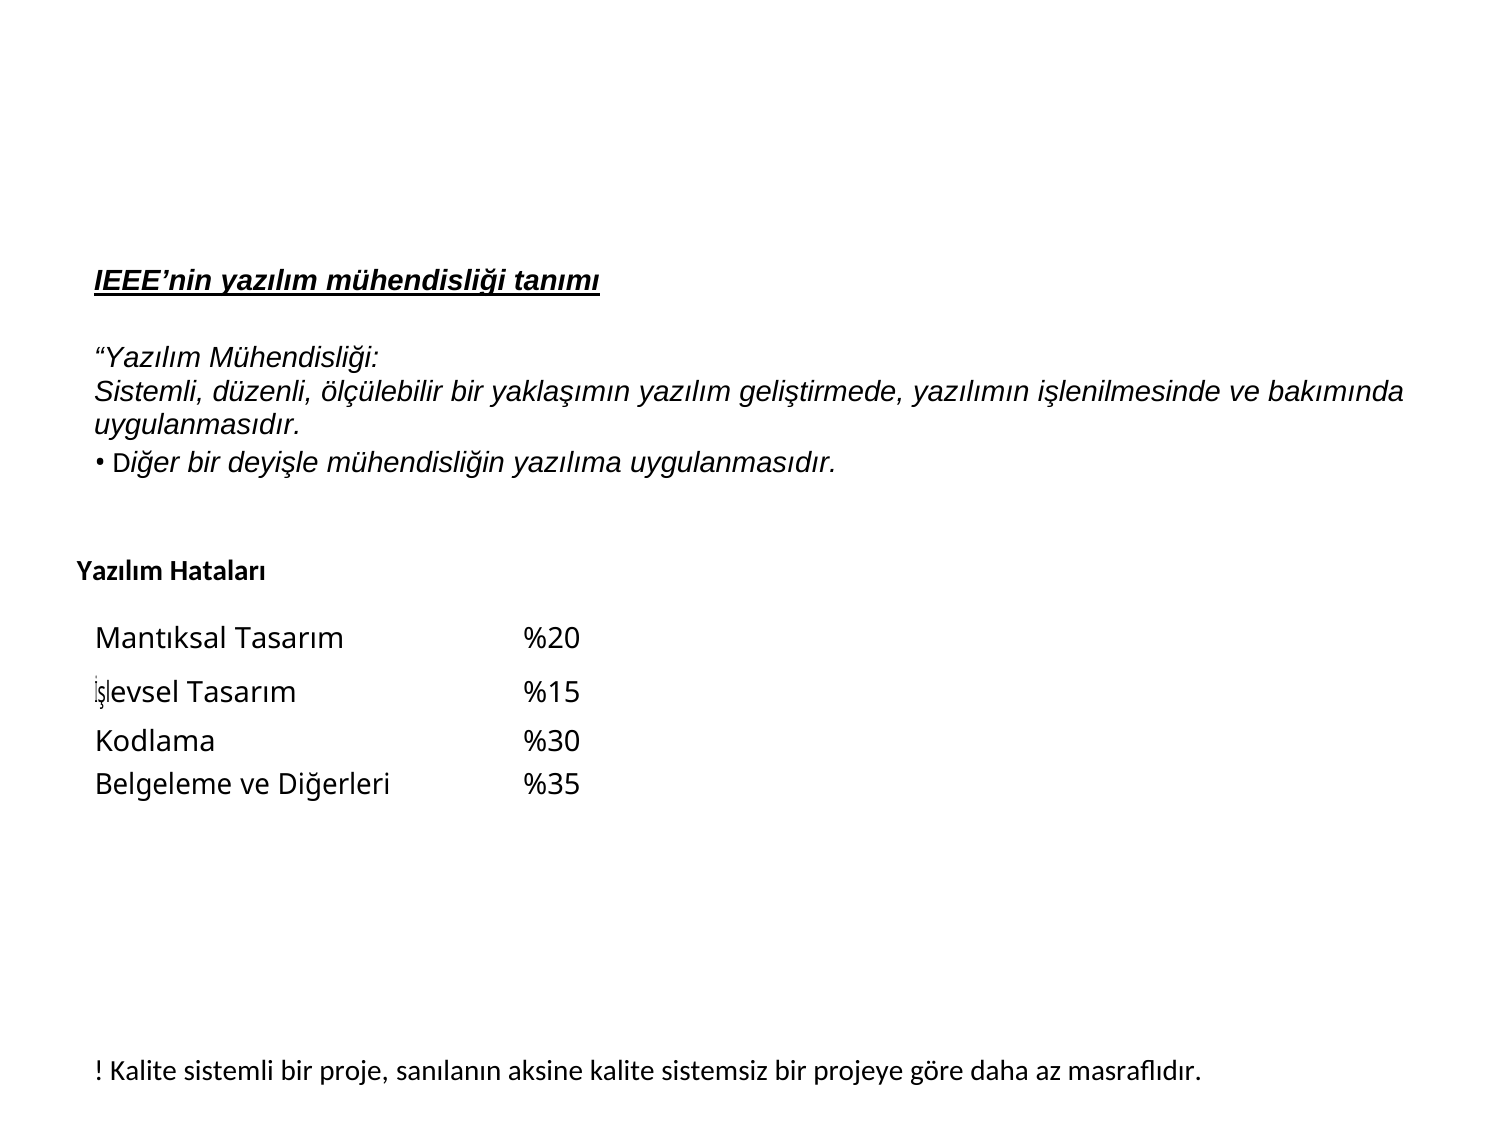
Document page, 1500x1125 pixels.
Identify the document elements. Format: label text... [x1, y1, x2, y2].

table_cell İşlevsel Tasarım [74, 664, 455, 713]
table_cell %35 [455, 762, 601, 803]
list Diğer bir deyişle mühendisliğin yazılıma uygulanmasıdır. [94, 441, 1414, 481]
subtitle Yazılım Hataları [77, 552, 1414, 588]
text “Yazılım Mühendisliği: [94, 340, 1414, 374]
table_header Mantıksal Tasarım [74, 623, 455, 663]
table_cell %30 [455, 713, 601, 762]
table_header %20 [455, 623, 601, 663]
text IEEE’nin yazılım mühendisliği tanımı [94, 263, 1414, 297]
text Sistemli, düzenli, ölçülebilir bir yaklaşımın yazılım geliştirmede, yazılımın işlenilmesinde ve bakımında uygulanmasıdır. [94, 374, 1414, 441]
table_cell Kodlama [74, 713, 455, 762]
text ! Kalite sistemli bir proje, sanılanın aksine kalite sistemsiz bir projeye göre daha az masraflıdır. [94, 1052, 1414, 1088]
table_cell %15 [455, 664, 601, 713]
table_cell Belgeleme ve Diğerleri [74, 762, 455, 803]
